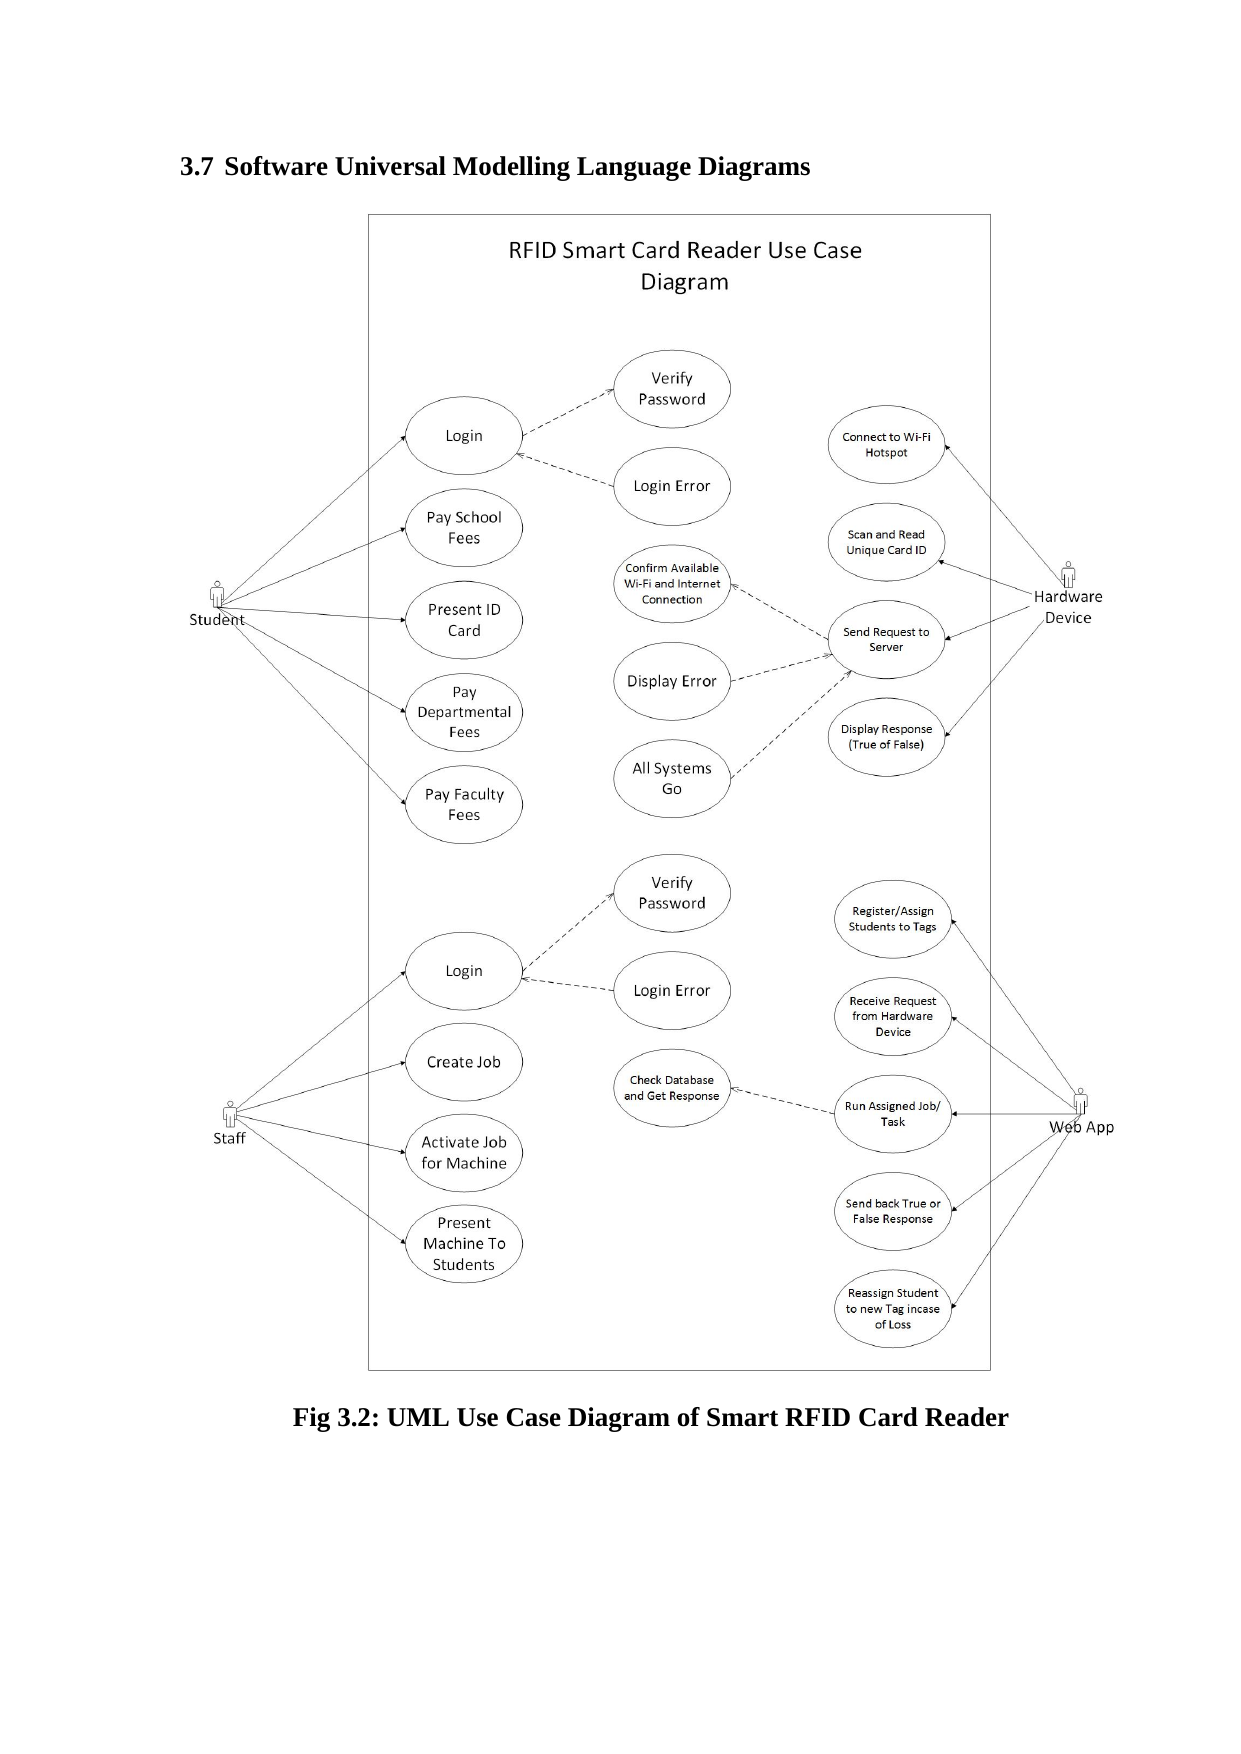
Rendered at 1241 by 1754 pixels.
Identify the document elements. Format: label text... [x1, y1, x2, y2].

picture [180, 213, 1123, 1371]
list Software Universal Modelling Language Diagrams [180, 150, 1122, 181]
text Fig 3.2: UML Use Case Diagram of Smart RFID Card Reader [180, 1401, 1122, 1432]
